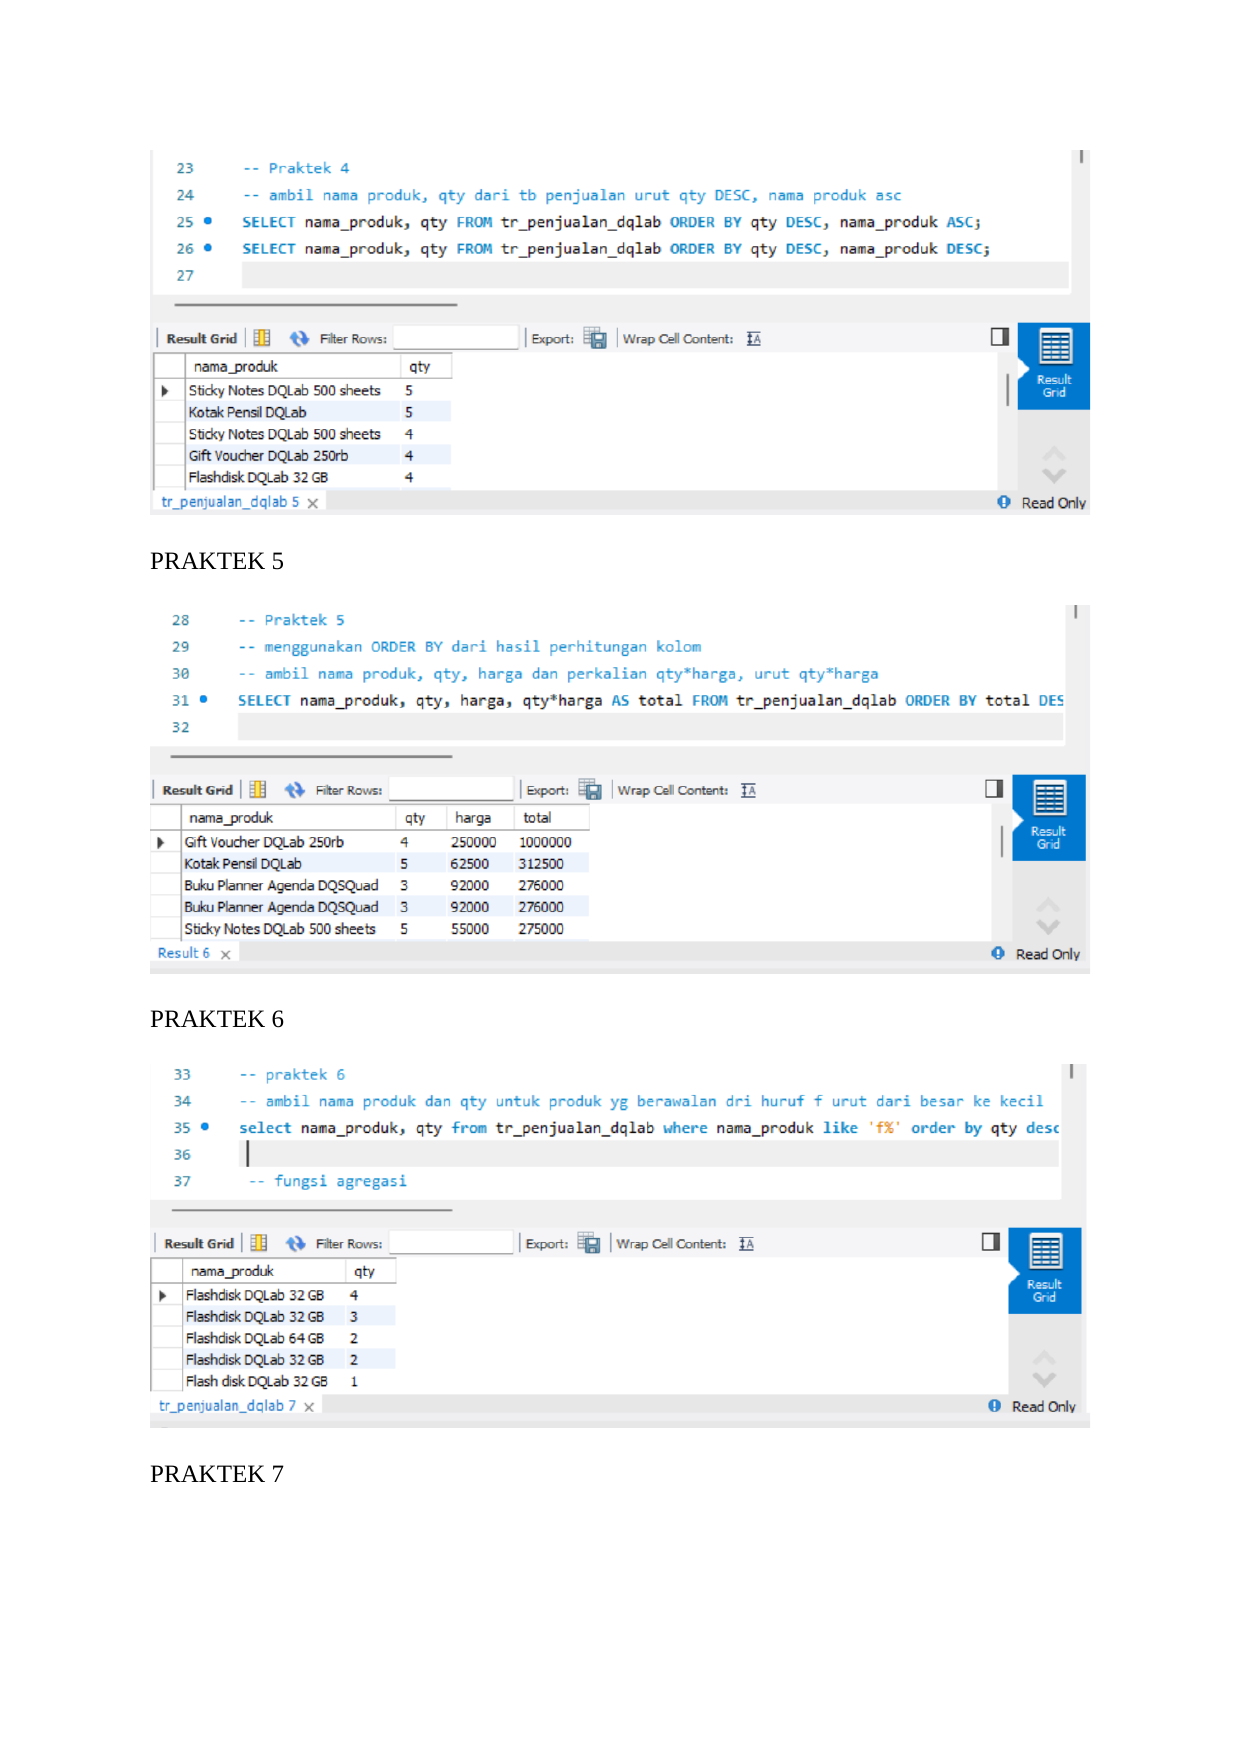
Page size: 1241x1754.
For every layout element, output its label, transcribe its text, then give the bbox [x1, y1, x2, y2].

picture [150, 605, 1091, 974]
text PRAKTEK 7 [150, 1459, 1090, 1487]
text PRAKTEK 6 [150, 1004, 1090, 1033]
text PRAKTEK 5 [150, 546, 1090, 574]
picture [150, 1064, 1091, 1428]
picture [150, 150, 1091, 515]
